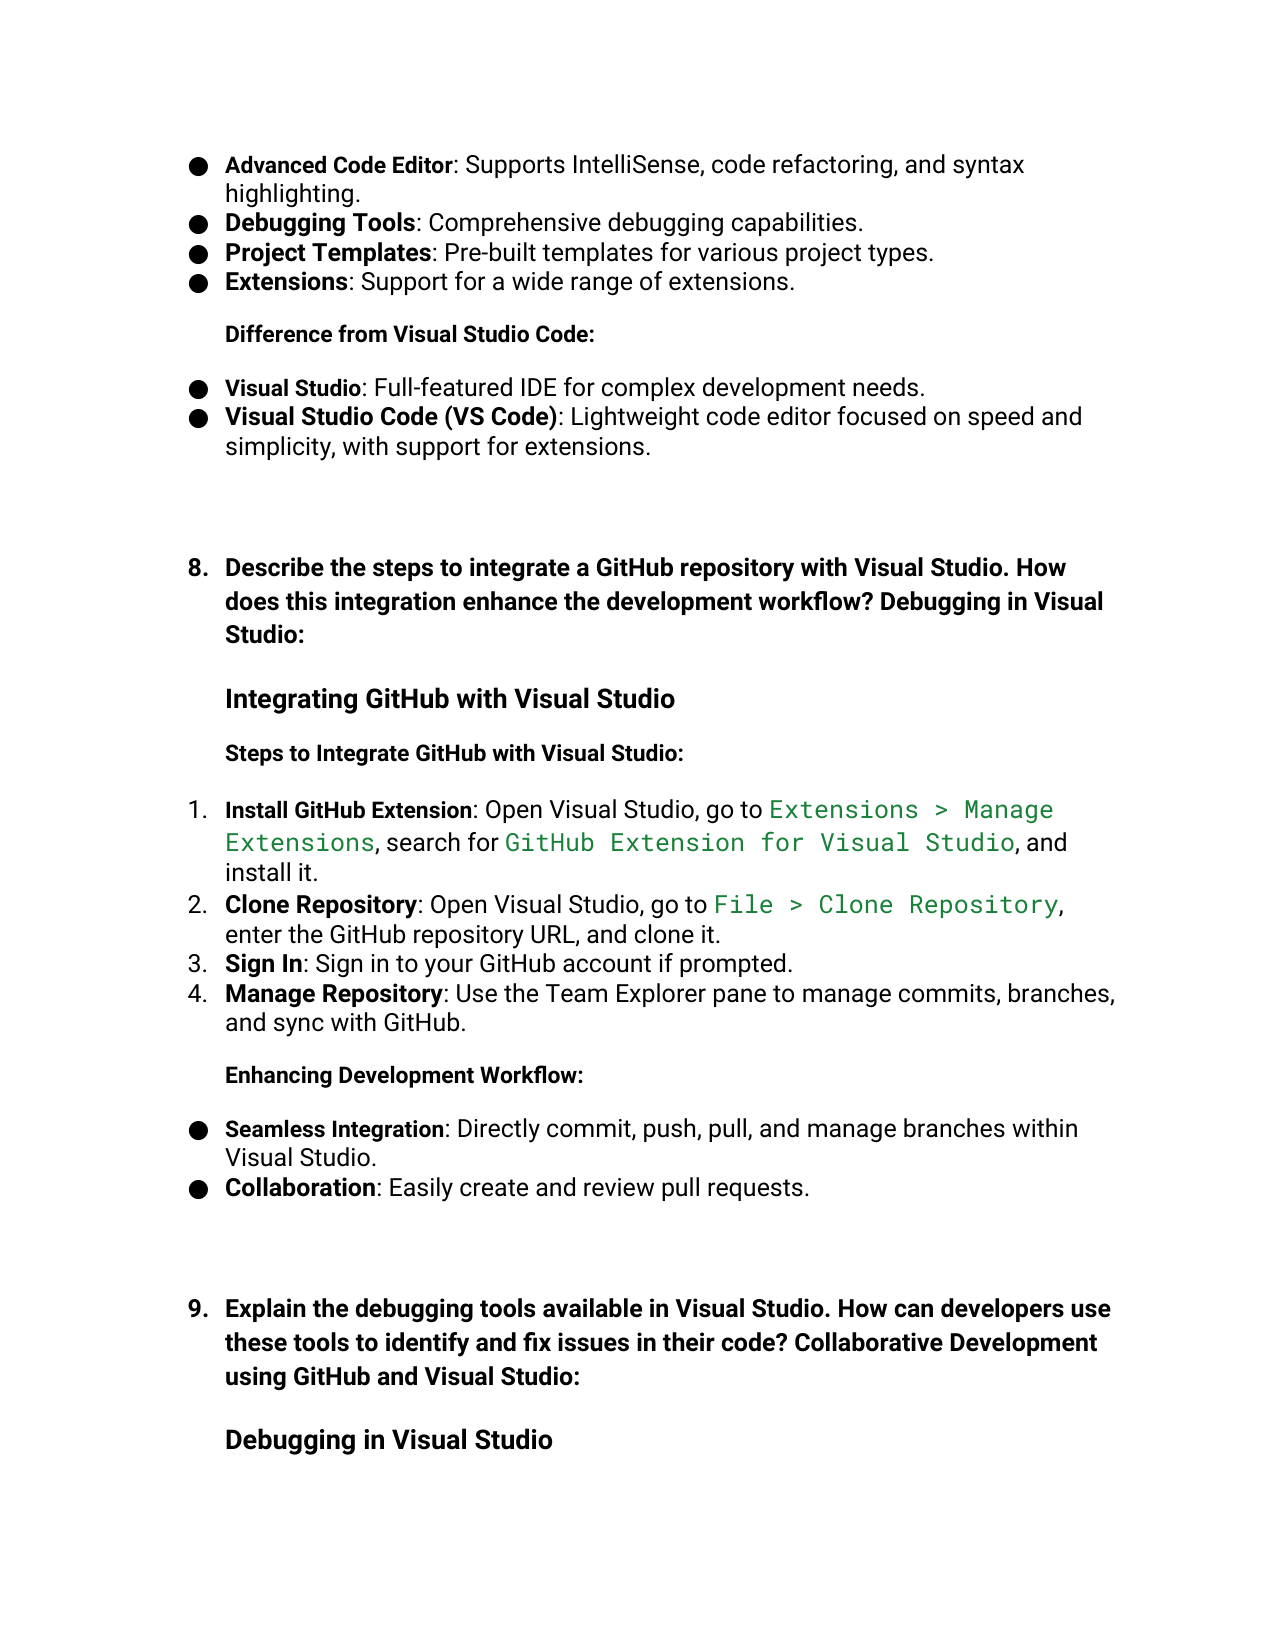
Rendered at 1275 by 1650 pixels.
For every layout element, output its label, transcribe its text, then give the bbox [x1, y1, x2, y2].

subtitle Enhancing Development Workflow: [225, 1062, 1125, 1089]
list Seamless Integration: Directly commit, push, pull, and manage branches within Visual Studio. [187, 1114, 1125, 1173]
subtitle Integrating GitHub with Visual Studio [225, 683, 1125, 715]
subtitle Steps to Integrate GitHub with Visual Studio: [225, 740, 1125, 767]
subtitle Difference from Visual Studio Code: [225, 321, 1125, 348]
list Visual Studio Code (VS Code): Lightweight code editor focused on speed and simplicity, with support for extensions. [187, 402, 1125, 461]
list Extensions: Support for a wide range of extensions. [187, 267, 1125, 296]
list Sign In: Sign in to your GitHub account if prompted. [187, 950, 1125, 979]
list Visual Studio: Full-featured IDE for complex development needs. [187, 373, 1125, 402]
list Debugging Tools: Comprehensive debugging capabilities. [187, 208, 1125, 238]
list Describe the steps to integrate a GitHub repository with Visual Studio. How does this integration enhance the development workflow? Debugging in Visual Studio: [187, 553, 1125, 650]
list Collaboration: Easily create and review pull requests. [187, 1173, 1125, 1202]
list Install GitHub Extension: Open Visual Studio, go to Extensions > Manage Extensions, search for GitHub Extension for Visual Studio, and install it. [187, 792, 1125, 887]
list Clone Repository: Open Visual Studio, go to File > Clone Repository, enter the GitHub repository URL, and clone it. [187, 887, 1125, 950]
list Advanced Code Editor: Supports IntelliSense, code refactoring, and syntax highlighting. [187, 150, 1125, 208]
list Manage Repository: Use the Team Explorer pane to manage commits, branches, and sync with GitHub. [187, 979, 1125, 1037]
list Project Templates: Pre-built templates for various project types. [187, 238, 1125, 267]
list Explain the debugging tools available in Visual Studio. How can developers use these tools to identify and fix issues in their code? Collaborative Development using GitHub and Visual Studio: [187, 1294, 1125, 1391]
subtitle Debugging in Visual Studio [225, 1424, 1125, 1456]
